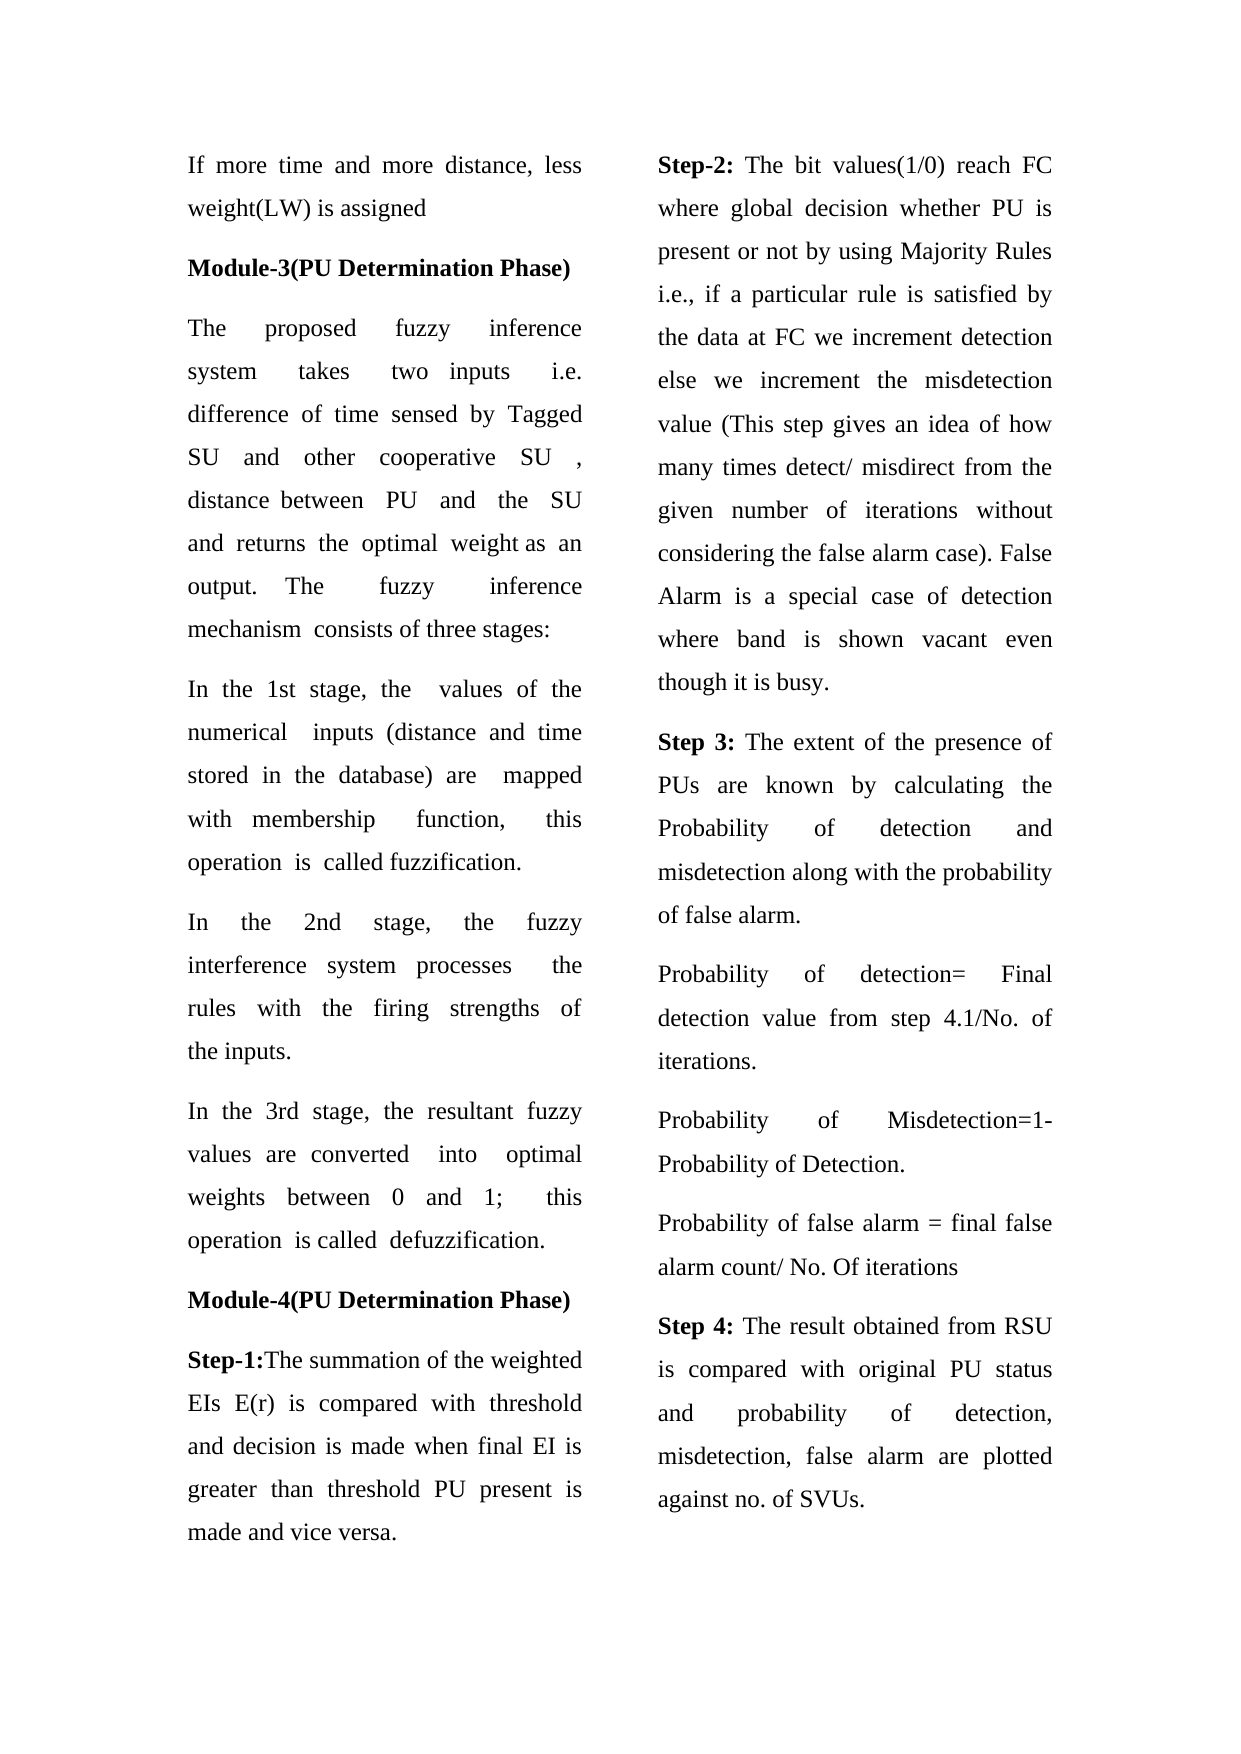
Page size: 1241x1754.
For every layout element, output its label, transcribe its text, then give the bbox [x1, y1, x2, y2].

text Probability of Misdetection=1- Probability of Detection. [658, 1106, 1053, 1177]
text Probability of false alarm = final false alarm count/ No. Of iterations [658, 1208, 1053, 1280]
text In the 2nd stage, the fuzzy interference system processes the rules with the firing strengths of the inputs. [187, 907, 583, 1065]
text Step-1:The summation of the weighted EIs E(r) is compared with threshold and decision is made when final EI is greater than threshold PU present is made and vice versa. [187, 1345, 583, 1546]
text Module-3(PU Determination Phase) [187, 253, 583, 282]
text Step 4: The result obtained from RSU is compared with original PU status and probability of detection, misdetection, false alarm are plotted against no. of SVUs. [658, 1311, 1053, 1513]
text Probability of detection= Final detection value from step 4.1/No. of iterations. [658, 959, 1053, 1074]
text If more time and more distance, less weight(LW) is assigned [187, 150, 583, 222]
text The proposed fuzzy inference system takes two inputs i.e. difference of time sensed by Tagged SU and other cooperative SU , distance between PU and the SU and returns the optimal weight as an output. The fuzzy inference mechanism consists of three stages: [187, 313, 583, 643]
text Step-2: The bit values(1/0) reach FC where global decision whether PU is present or not by using Majority Rules i.e., if a particular rule is satisfied by the data at FC we increment detection else we increment the misdetection value (This step gives an idea of how many times detect/ misdirect from the given number of iterations without considering the false alarm case). False Alarm is a special case of detection where band is shown vacant even though it is busy. [658, 150, 1053, 696]
text In the 1st stage, the values of the numerical inputs (distance and time stored in the database) are mapped with membership function, this operation is called fuzzification. [187, 674, 583, 876]
text Step 3: The extent of the presence of PUs are known by calculating the Probability of detection and misdetection along with the probability of false alarm. [658, 727, 1053, 928]
text Module-4(PU Determination Phase) [187, 1285, 583, 1314]
text In the 3rd stage, the resultant fuzzy values are converted into optimal weights between 0 and 1; this operation is called defuzzification. [187, 1096, 583, 1254]
